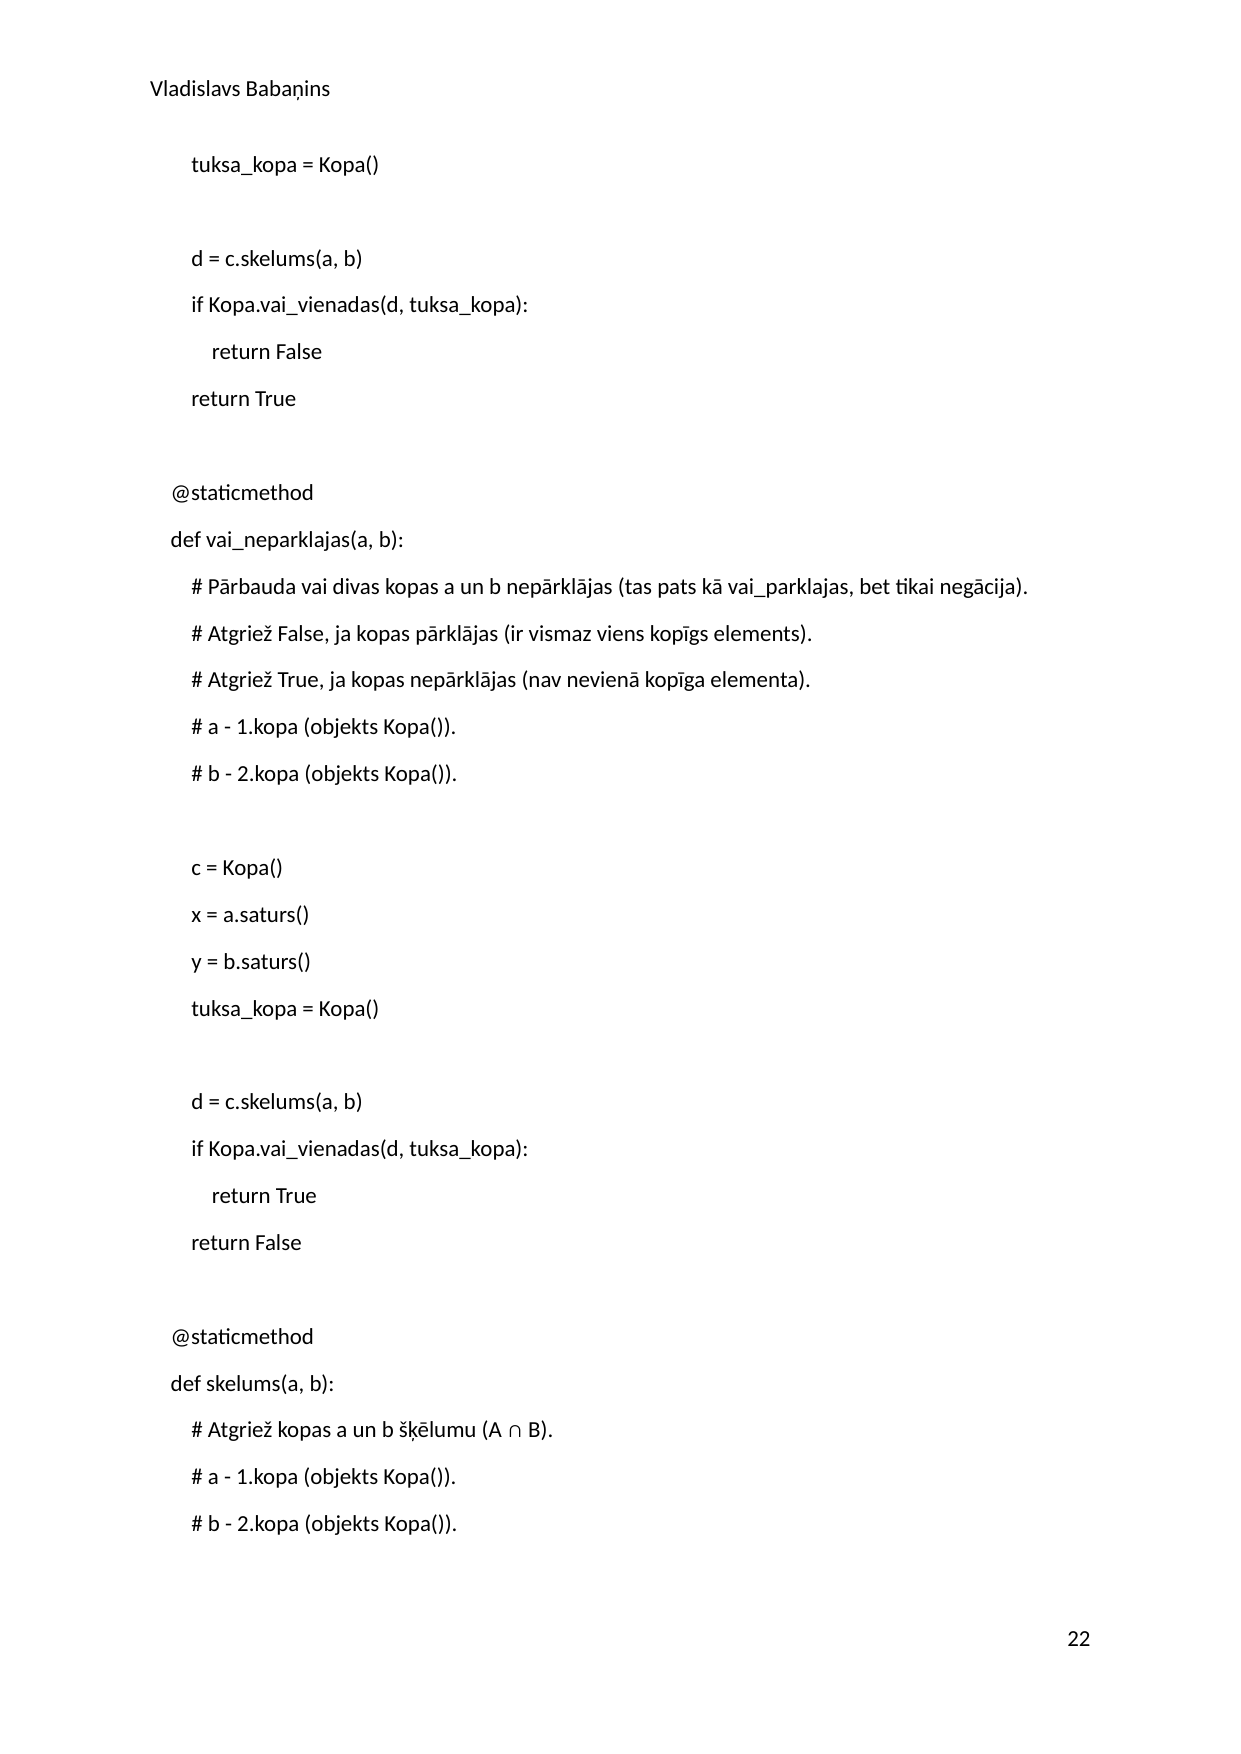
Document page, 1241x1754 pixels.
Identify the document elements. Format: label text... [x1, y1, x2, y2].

text if Kopa.vai_vienadas(d, tuksa_kopa): [150, 1134, 1090, 1162]
text return False [150, 337, 1090, 366]
text x = a.saturs() [150, 900, 1090, 928]
text d = c.skelums(a, b) [150, 1087, 1090, 1116]
text return True [150, 384, 1090, 412]
text # Pārbauda vai divas kopas a un b nepārklājas (tas pats kā vai_parklajas, bet tikai negācija). [150, 572, 1090, 600]
text @staticmethod [150, 478, 1090, 506]
text # Atgriež False, ja kopas pārklājas (ir vismaz viens kopīgs elements). [150, 619, 1090, 647]
text # Atgriež True, ja kopas nepārklājas (nav nevienā kopīga elementa). [150, 666, 1090, 694]
text return True [150, 1181, 1090, 1209]
text if Kopa.vai_vienadas(d, tuksa_kopa): [150, 291, 1090, 319]
text tuksa_kopa = Kopa() [150, 150, 1090, 178]
text # a - 1.kopa (objekts Kopa()). [150, 1462, 1090, 1491]
text # b - 2.kopa (objekts Kopa()). [150, 1509, 1090, 1537]
text tuksa_kopa = Kopa() [150, 994, 1090, 1022]
text # Atgriež kopas a un b šķēlumu (A ∩ B). [150, 1416, 1090, 1444]
text def skelums(a, b): [150, 1369, 1090, 1397]
text # b - 2.kopa (objekts Kopa()). [150, 759, 1090, 787]
text @staticmethod [150, 1322, 1090, 1350]
text # a - 1.kopa (objekts Kopa()). [150, 712, 1090, 741]
text return False [150, 1228, 1090, 1256]
text d = c.skelums(a, b) [150, 244, 1090, 272]
text y = b.saturs() [150, 947, 1090, 975]
text c = Kopa() [150, 853, 1090, 881]
text def vai_neparklajas(a, b): [150, 525, 1090, 553]
